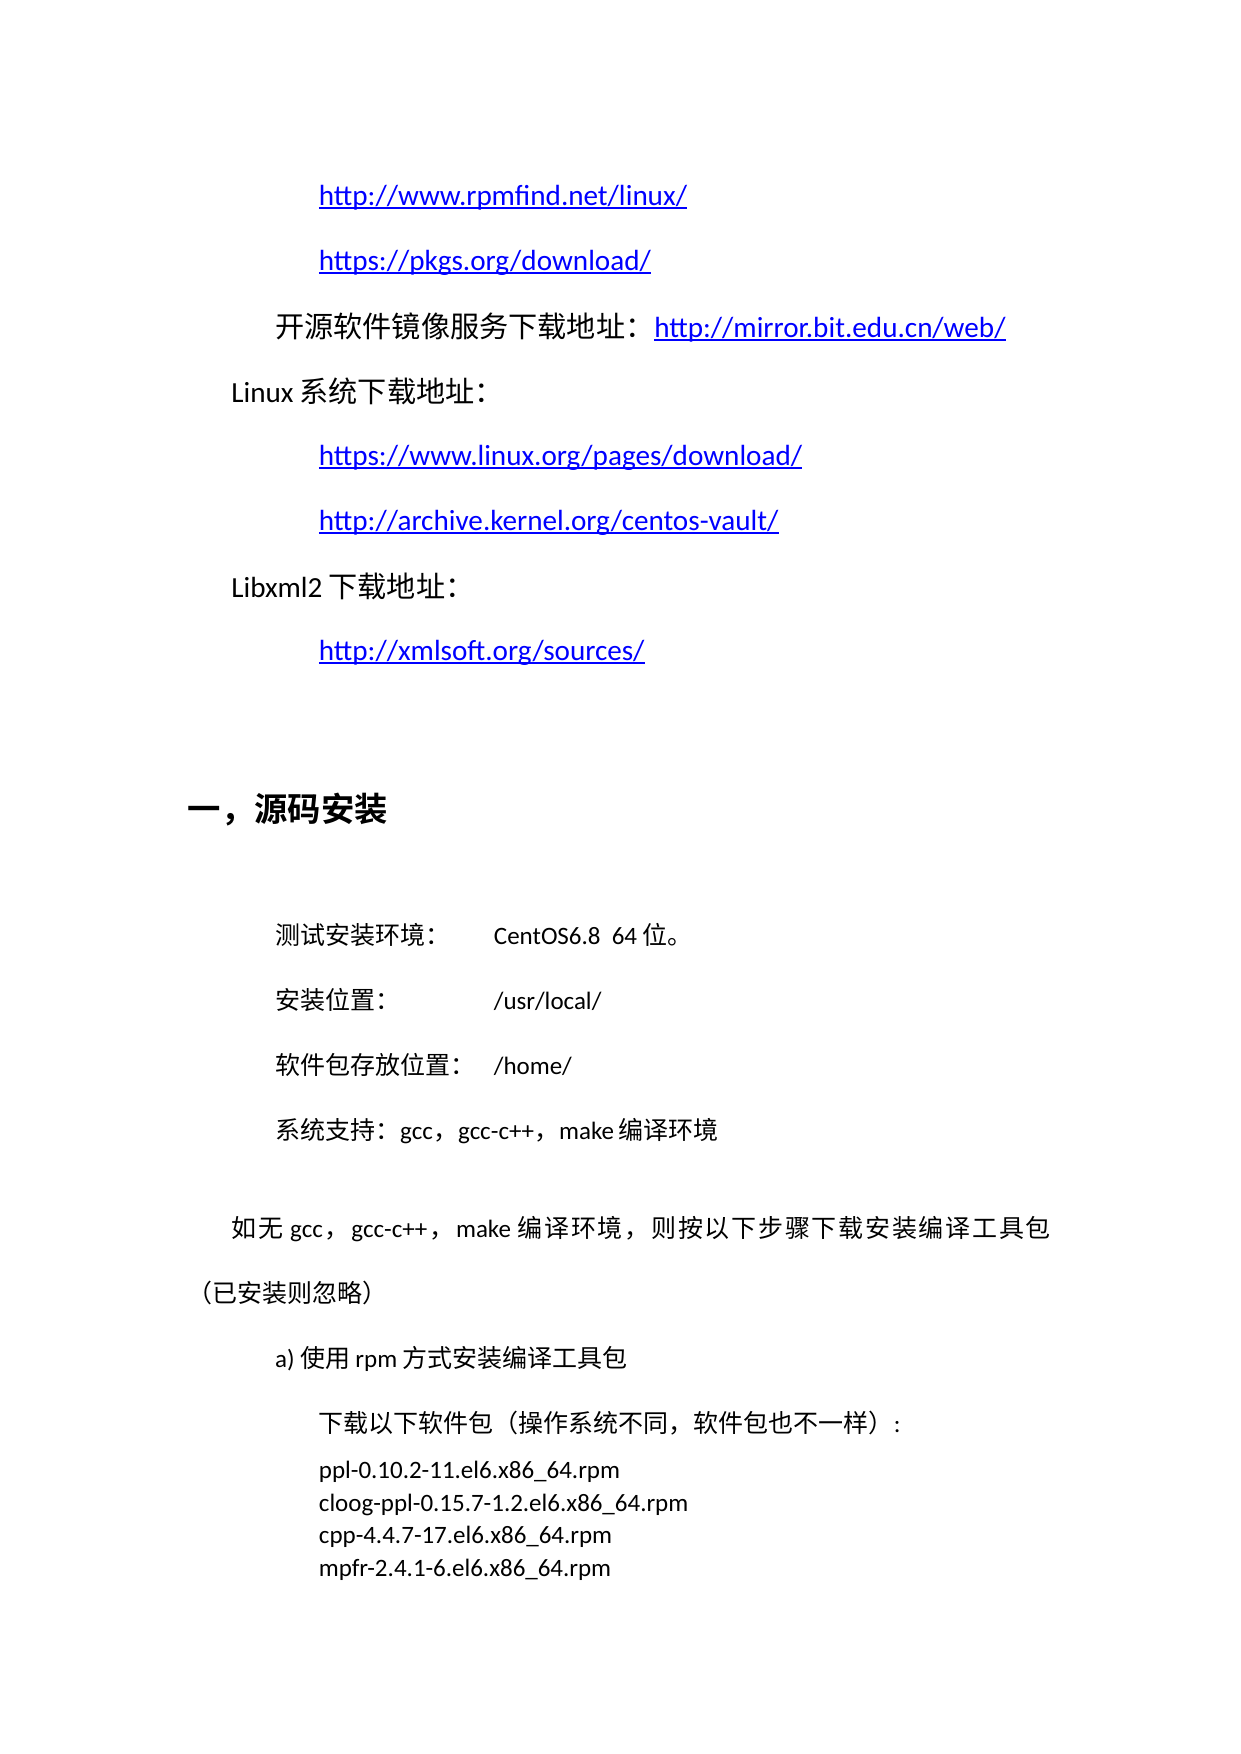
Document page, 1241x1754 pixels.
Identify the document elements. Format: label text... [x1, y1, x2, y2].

text cloog-ppl-0.15.7-1.2.el6.x86_64.rpm [275, 1486, 1053, 1519]
text 下载以下软件包（操作系统不同，软件包也不一样）: [275, 1389, 1053, 1454]
text 系统支持：gcc，gcc-c++，make编译环境 [231, 1096, 1053, 1161]
text https://www.linux.org/pages/download/ [275, 422, 1053, 487]
text 安装位置： /usr/local/ [231, 966, 1053, 1031]
list 使用rpm方式安装编译工具包 [275, 1324, 1053, 1389]
text http://xmlsoft.org/sources/ [275, 617, 1053, 682]
text http://www.rpmfind.net/linux/ [275, 162, 1053, 227]
text 测试安装环境： CentOS6.8 64位。 [231, 901, 1053, 966]
text 开源软件镜像服务下载地址：http://mirror.bit.edu.cn/web/ [187, 292, 1053, 357]
text 软件包存放位置： /home/ [231, 1031, 1053, 1096]
text 如无gcc，gcc-c++，make编译环境，则按以下步骤下载安装编译工具包（已安装则忽略） [187, 1194, 1053, 1324]
text ppl-0.10.2-11.el6.x86_64.rpm [275, 1454, 1053, 1486]
text cpp-4.4.7-17.el6.x86_64.rpm [275, 1519, 1053, 1551]
text http://archive.kernel.org/centos-vault/ [275, 487, 1053, 552]
text mpfr-2.4.1-6.el6.x86_64.rpm [275, 1551, 1053, 1584]
subtitle 一，源码安装 [187, 774, 1053, 839]
text Libxml2下载地址： [187, 552, 1053, 617]
text Linux系统下载地址： [187, 357, 1053, 422]
text https://pkgs.org/download/ [275, 227, 1053, 292]
